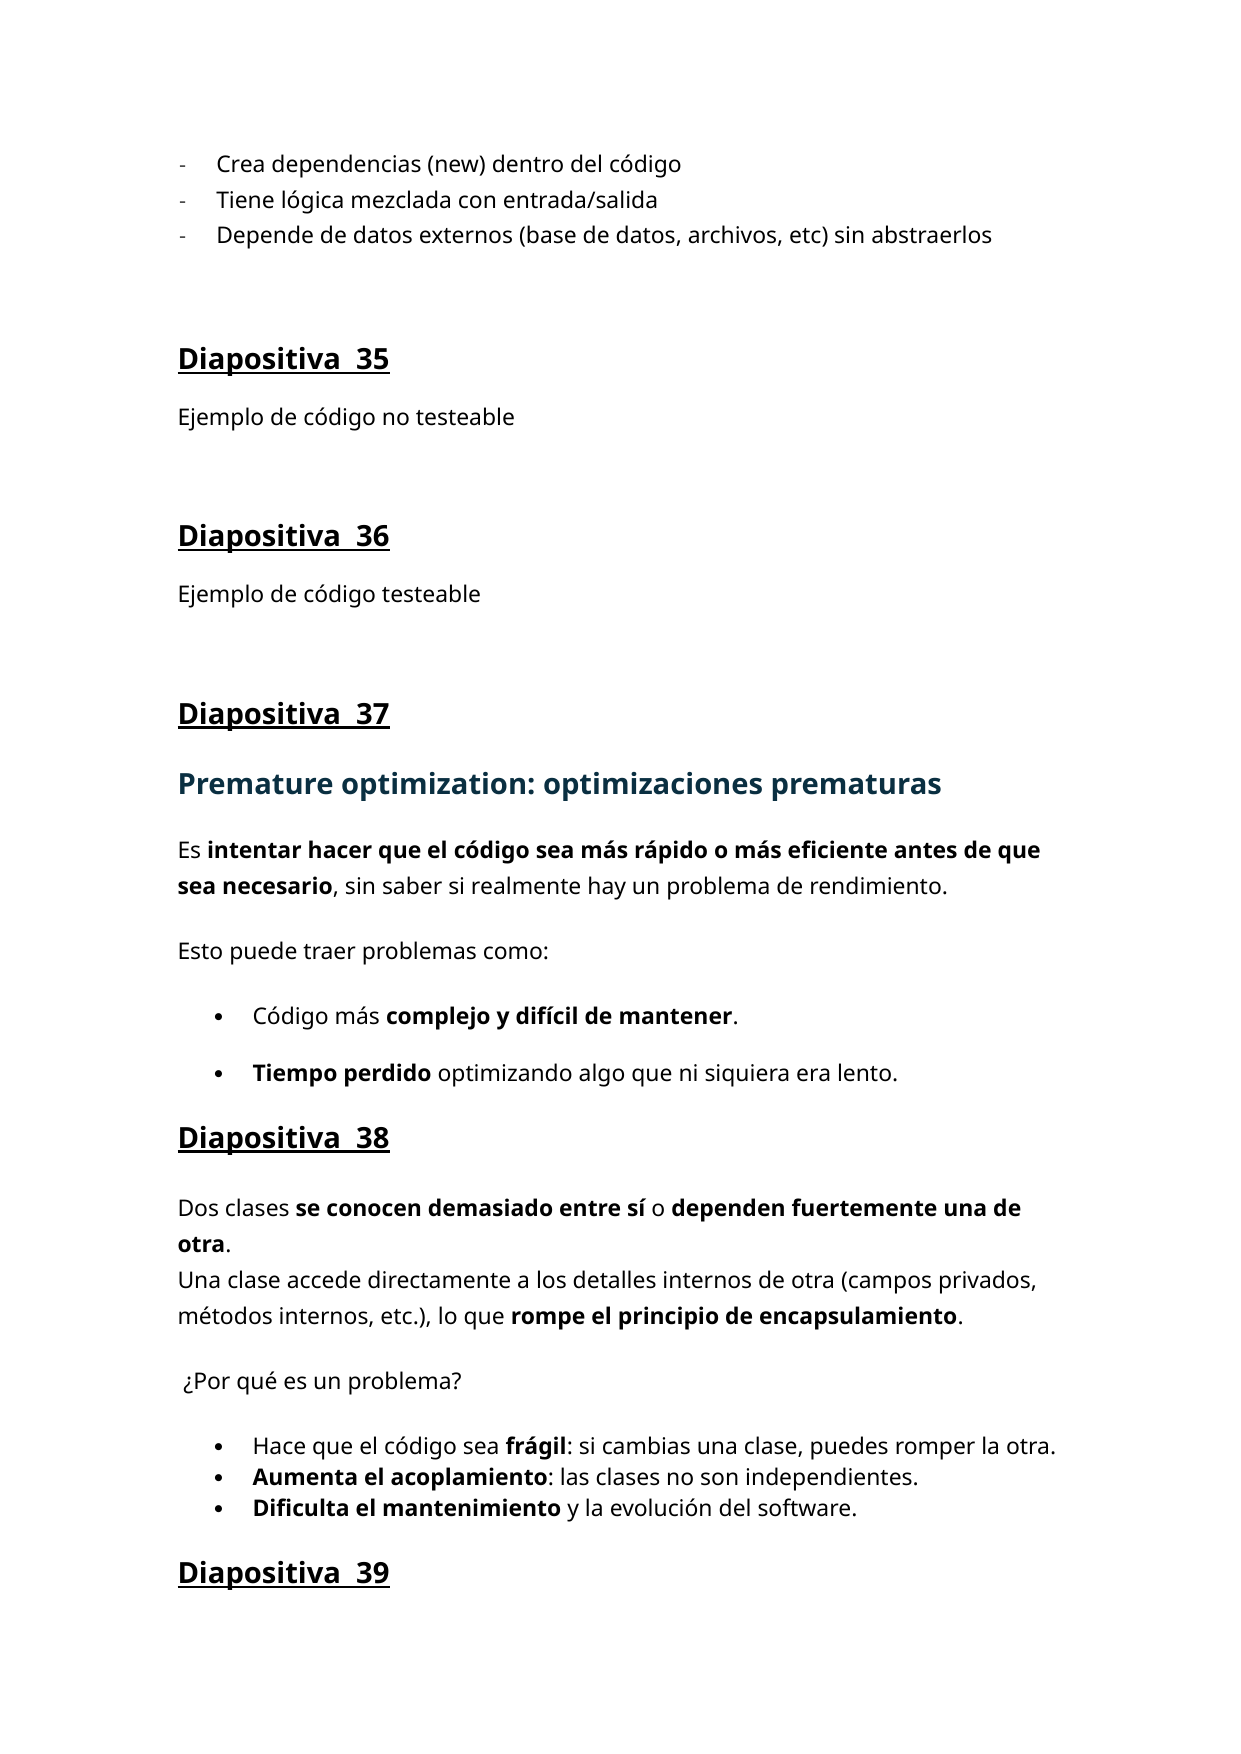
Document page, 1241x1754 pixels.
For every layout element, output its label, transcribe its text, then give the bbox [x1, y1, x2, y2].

list Crea dependencias (new) dentro del código [178, 148, 1063, 179]
text Diapositiva 37 [177, 693, 1063, 733]
list Aumenta el acoplamiento: las clases no son independientes. [215, 1461, 1063, 1492]
text Es intentar hacer que el código sea más rápido o más eficiente antes de que sea necesario, sin saber si realmente hay un problema de rendimiento. [177, 834, 1063, 901]
text Ejemplo de código no testeable [177, 401, 1063, 432]
list Dificulta el mantenimiento y la evolución del software. [215, 1492, 1063, 1523]
text Diapositiva 36 [177, 516, 1063, 555]
text Diapositiva 39 [177, 1553, 1063, 1592]
list Tiempo perdido optimizando algo que ni siquiera era lento. [215, 1057, 1063, 1088]
text ¿Por qué es un problema? [177, 1365, 1063, 1396]
list Código más complejo y difícil de mantener. [215, 1000, 1063, 1032]
text Ejemplo de código testeable [177, 578, 1063, 609]
text Esto puede traer problemas como: [177, 935, 1063, 966]
list Tiene lógica mezclada con entrada/salida [178, 183, 1063, 215]
subtitle Premature optimization: optimizaciones prematuras [177, 763, 1063, 803]
text Dos clases se conocen demasiado entre sí o dependen fuertemente una de otra. Una clase accede directamente a los detalles internos de otra (campos privados, métodos internos, etc.), lo que rompe el principio de encapsulamiento. [177, 1192, 1063, 1331]
text Diapositiva 38 [177, 1117, 1063, 1157]
list Depende de datos externos (base de datos, archivos, etc) sin abstraerlos [178, 219, 1063, 251]
list Hace que el código sea frágil: si cambias una clase, puedes romper la otra. [215, 1430, 1063, 1461]
text Diapositiva 35 [177, 338, 1063, 378]
